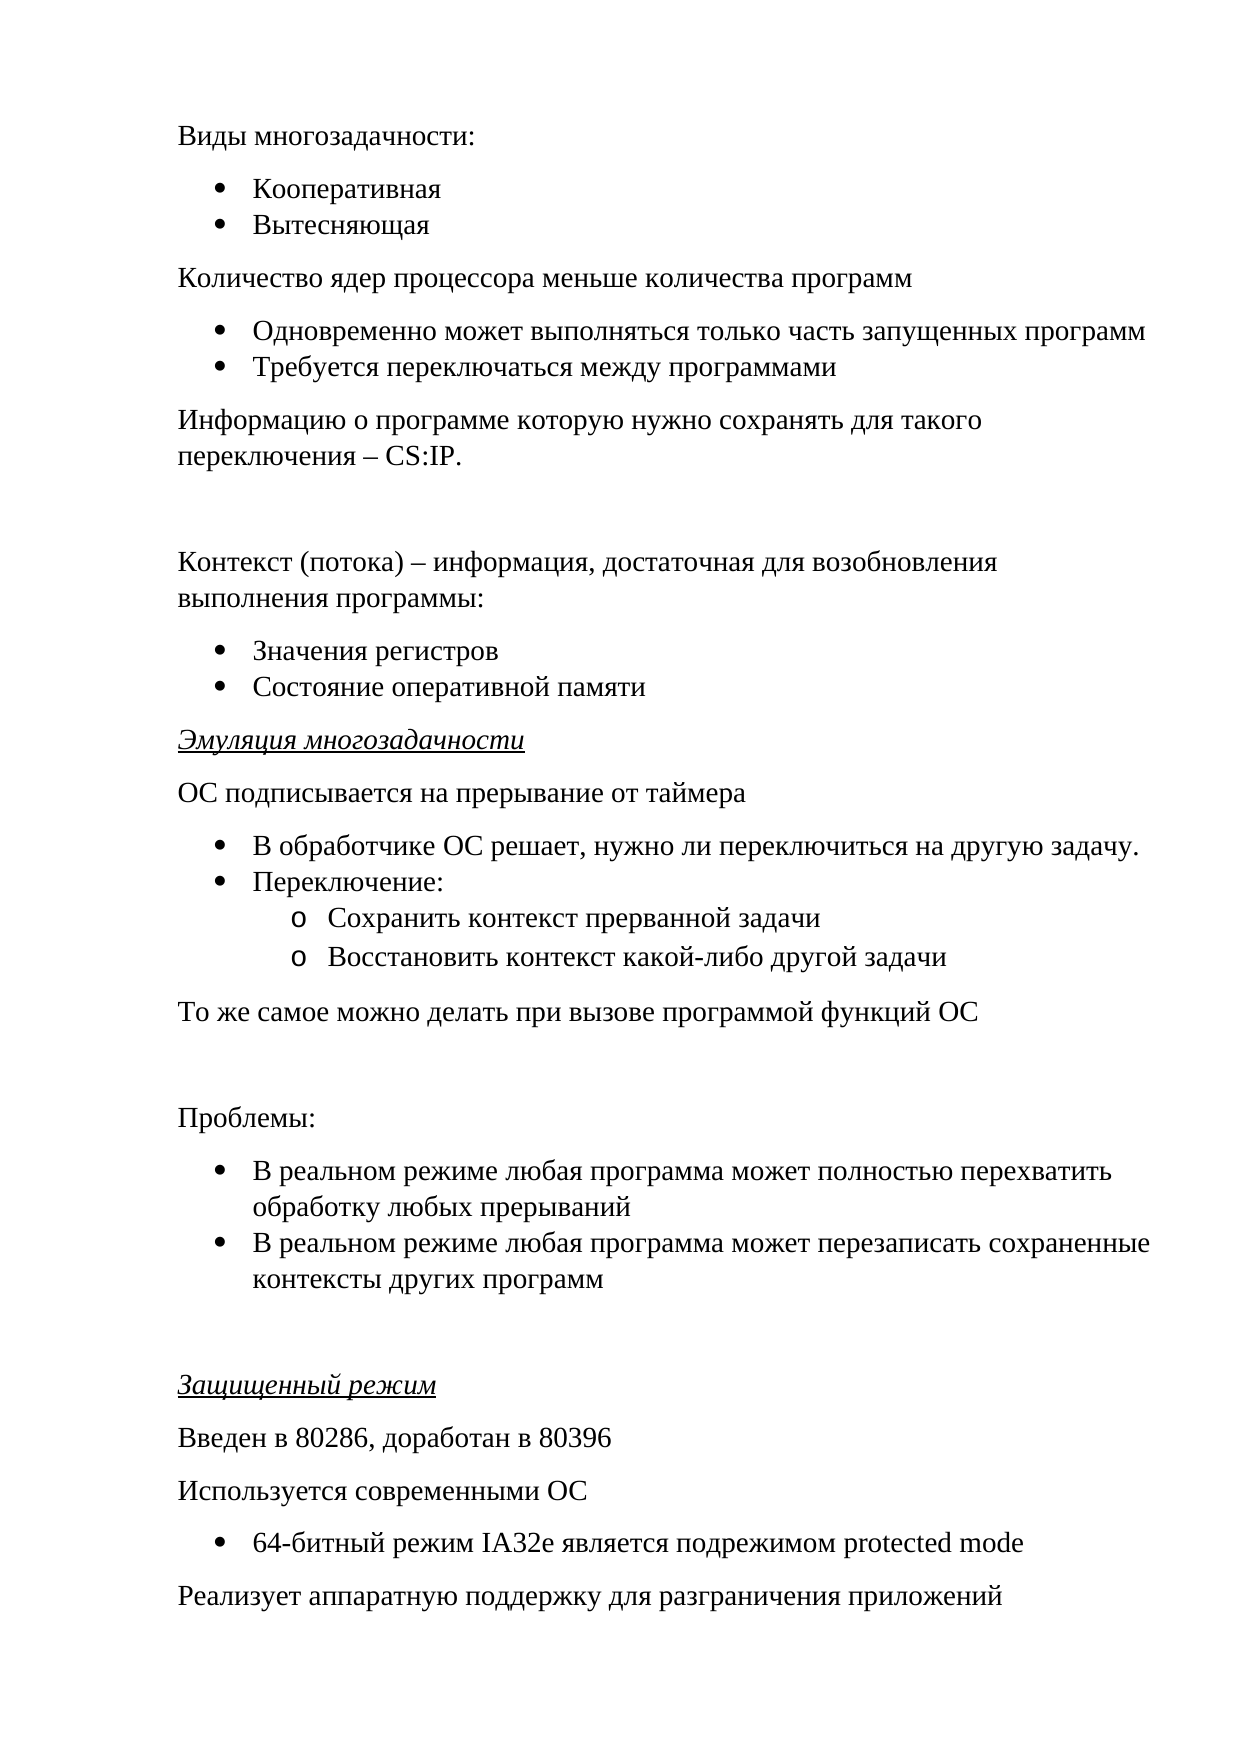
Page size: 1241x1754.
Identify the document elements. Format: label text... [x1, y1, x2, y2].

text Введен в 80286, доработан в 80396 [177, 1420, 1152, 1453]
text Информацию о программе которую нужно сохранять для такого переключения – CS:IP. [177, 402, 1152, 472]
list 64-битный режим IA32e является подрежимом protected mode [215, 1526, 1152, 1559]
text Виды многозадачности: [177, 118, 1152, 152]
text Контекст (потока) – информация, достаточная для возобновления выполнения программы: [177, 544, 1152, 613]
list Кооперативная [215, 171, 1152, 204]
text Реализует аппаратную поддержку для разграничения приложений [177, 1578, 1152, 1612]
list Значения регистров [215, 633, 1152, 666]
text Количество ядер процессора меньше количества программ [177, 260, 1152, 294]
list В реальном режиме любая программа может перезаписать сохраненные контексты других программ [215, 1225, 1152, 1295]
text ОС подписывается на прерывание от таймера [177, 775, 1152, 808]
text То же самое можно делать при вызове программой функций ОС [177, 994, 1152, 1028]
text Эмуляция многозадачности [177, 722, 1152, 756]
list В реальном режиме любая программа может полностью перехватить обработку любых прерываний [215, 1153, 1152, 1223]
text Проблемы: [177, 1100, 1152, 1134]
list Восстановить контекст какой-либо другой задачи [290, 939, 1152, 975]
text Защищенный режим [177, 1367, 1152, 1401]
list Переключение: [215, 864, 1152, 897]
list Состояние оперативной памяти [215, 669, 1152, 703]
list Требуется переключаться между программами [215, 349, 1152, 383]
list Сохранить контекст прерванной задачи [290, 900, 1152, 936]
list Одновременно может выполняться только часть запущенных программ [215, 313, 1152, 347]
list Вытесняющая [215, 207, 1152, 241]
text Используется современными ОС [177, 1473, 1152, 1506]
list В обработчике ОС решает, нужно ли переключиться на другую задачу. [215, 828, 1152, 861]
